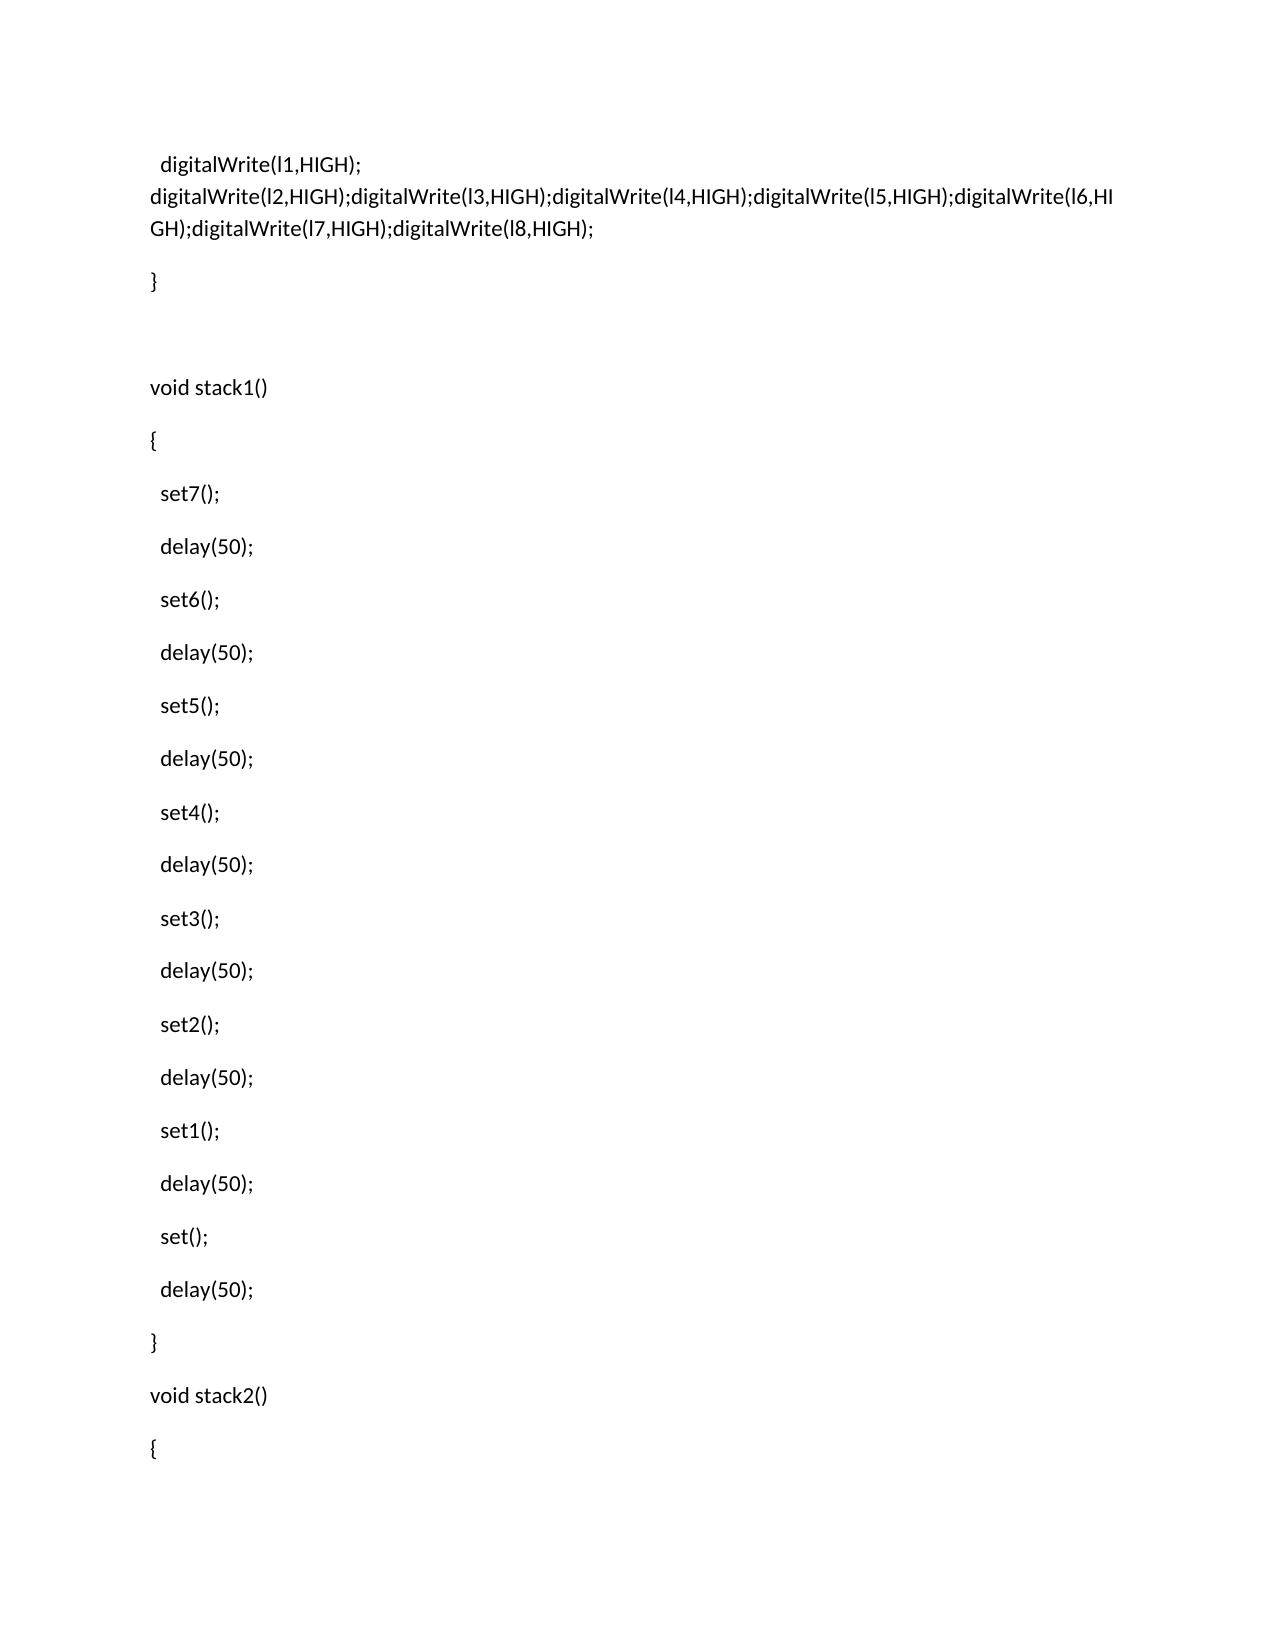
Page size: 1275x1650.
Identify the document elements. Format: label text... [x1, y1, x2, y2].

text set3(); [150, 904, 1125, 932]
text } [150, 267, 1125, 295]
text set7(); [150, 479, 1125, 507]
text delay(50); [150, 638, 1125, 667]
text set4(); [150, 798, 1125, 826]
text delay(50); [150, 851, 1125, 879]
text } [150, 1328, 1125, 1356]
text delay(50); [150, 1169, 1125, 1197]
text { [150, 1434, 1125, 1462]
text delay(50); [150, 1063, 1125, 1091]
text void stack2() [150, 1381, 1125, 1409]
text digitalWrite(l1,HIGH); digitalWrite(l2,HIGH);digitalWrite(l3,HIGH);digitalWrite(l4,HIGH);digitalWrite(l5,HIGH);digitalWrite(l6,HIGH);digitalWrite(l7,HIGH);digitalWrite(l8,HIGH); [150, 150, 1125, 242]
text set(); [150, 1222, 1125, 1250]
text set2(); [150, 1010, 1125, 1038]
text delay(50); [150, 532, 1125, 561]
text { [150, 426, 1125, 454]
text delay(50); [150, 957, 1125, 985]
text delay(50); [150, 744, 1125, 773]
text set6(); [150, 586, 1125, 613]
text set1(); [150, 1116, 1125, 1144]
text void stack1() [150, 373, 1125, 401]
text set5(); [150, 692, 1125, 719]
text delay(50); [150, 1275, 1125, 1303]
